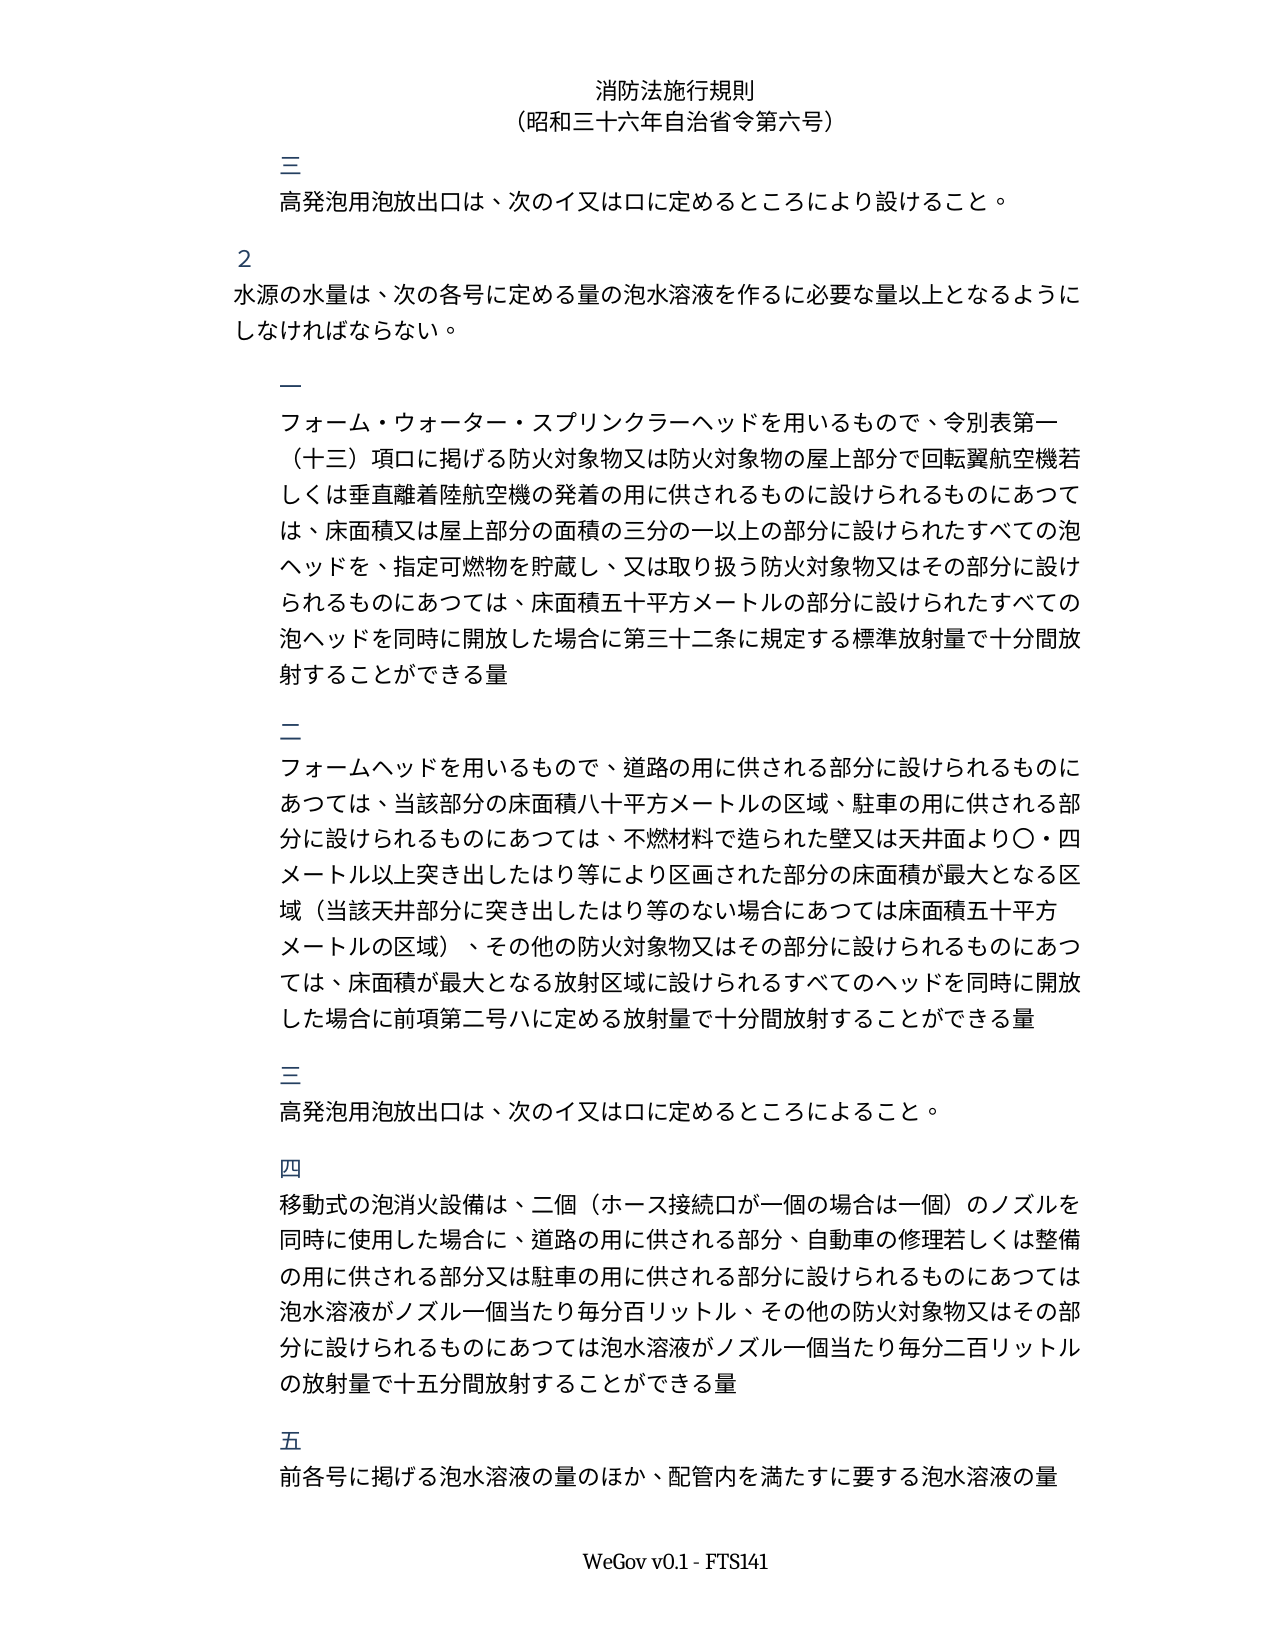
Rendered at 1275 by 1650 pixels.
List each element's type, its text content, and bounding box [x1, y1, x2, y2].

text 高発泡用泡放出口は、次のイ又はロに定めるところによること。 [279, 1096, 1087, 1127]
text 移動式の泡消火設備は、二個（ホース接続口が一個の場合は一個）のノズルを同時に使用した場合に、道路の用に供される部分、自動車の修理若しくは整備の用に供される部分又は駐車の用に供される部分に設けられるものにあつては泡水溶液がノズル一個当たり毎分百リットル、その他の防火対象物又はその部分に設けられるものにあつては泡水溶液がノズル一個当たり毎分二百リットルの放射量で十五分間放射することができる量 [279, 1188, 1087, 1399]
subtitle 三 [279, 150, 1087, 181]
subtitle 一 [279, 371, 1087, 403]
text 高発泡用泡放出口は、次のイ又はロに定めるところにより設けること。 [279, 186, 1087, 217]
subtitle 四 [279, 1153, 1087, 1184]
subtitle 三 [279, 1060, 1087, 1091]
subtitle ２ [233, 243, 1087, 274]
text フォームヘッドを用いるもので、道路の用に供される部分に設けられるものにあつては、当該部分の床面積八十平方メートルの区域、駐車の用に供される部分に設けられるものにあつては、不燃材料で造られた壁又は天井面より〇・四メートル以上突き出したはり等により区画された部分の床面積が最大となる区域（当該天井部分に突き出したはり等のない場合にあつては床面積五十平方メートルの区域）、その他の防火対象物又はその部分に設けられるものにあつては、床面積が最大となる放射区域に設けられるすべてのヘッドを同時に開放した場合に前項第二号ハに定める放射量で十分間放射することができる量 [279, 752, 1087, 1034]
subtitle 二 [279, 716, 1087, 747]
subtitle 五 [279, 1425, 1087, 1456]
text 前各号に掲げる泡水溶液の量のほか、配管内を満たすに要する泡水溶液の量 [279, 1461, 1087, 1492]
text フォーム・ウォーター・スプリンクラーヘッドを用いるもので、令別表第一（十三）項ロに掲げる防火対象物又は防火対象物の屋上部分で回転翼航空機若しくは垂直離着陸航空機の発着の用に供されるものに設けられるものにあつては、床面積又は屋上部分の面積の三分の一以上の部分に設けられたすべての泡ヘッドを、指定可燃物を貯蔵し、又は取り扱う防火対象物又はその部分に設けられるものにあつては、床面積五十平方メートルの部分に設けられたすべての泡ヘッドを同時に開放した場合に第三十二条に規定する標準放射量で十分間放射することができる量 [279, 407, 1087, 690]
text 水源の水量は、次の各号に定める量の泡水溶液を作るに必要な量以上となるようにしなければならない。 [233, 279, 1087, 346]
